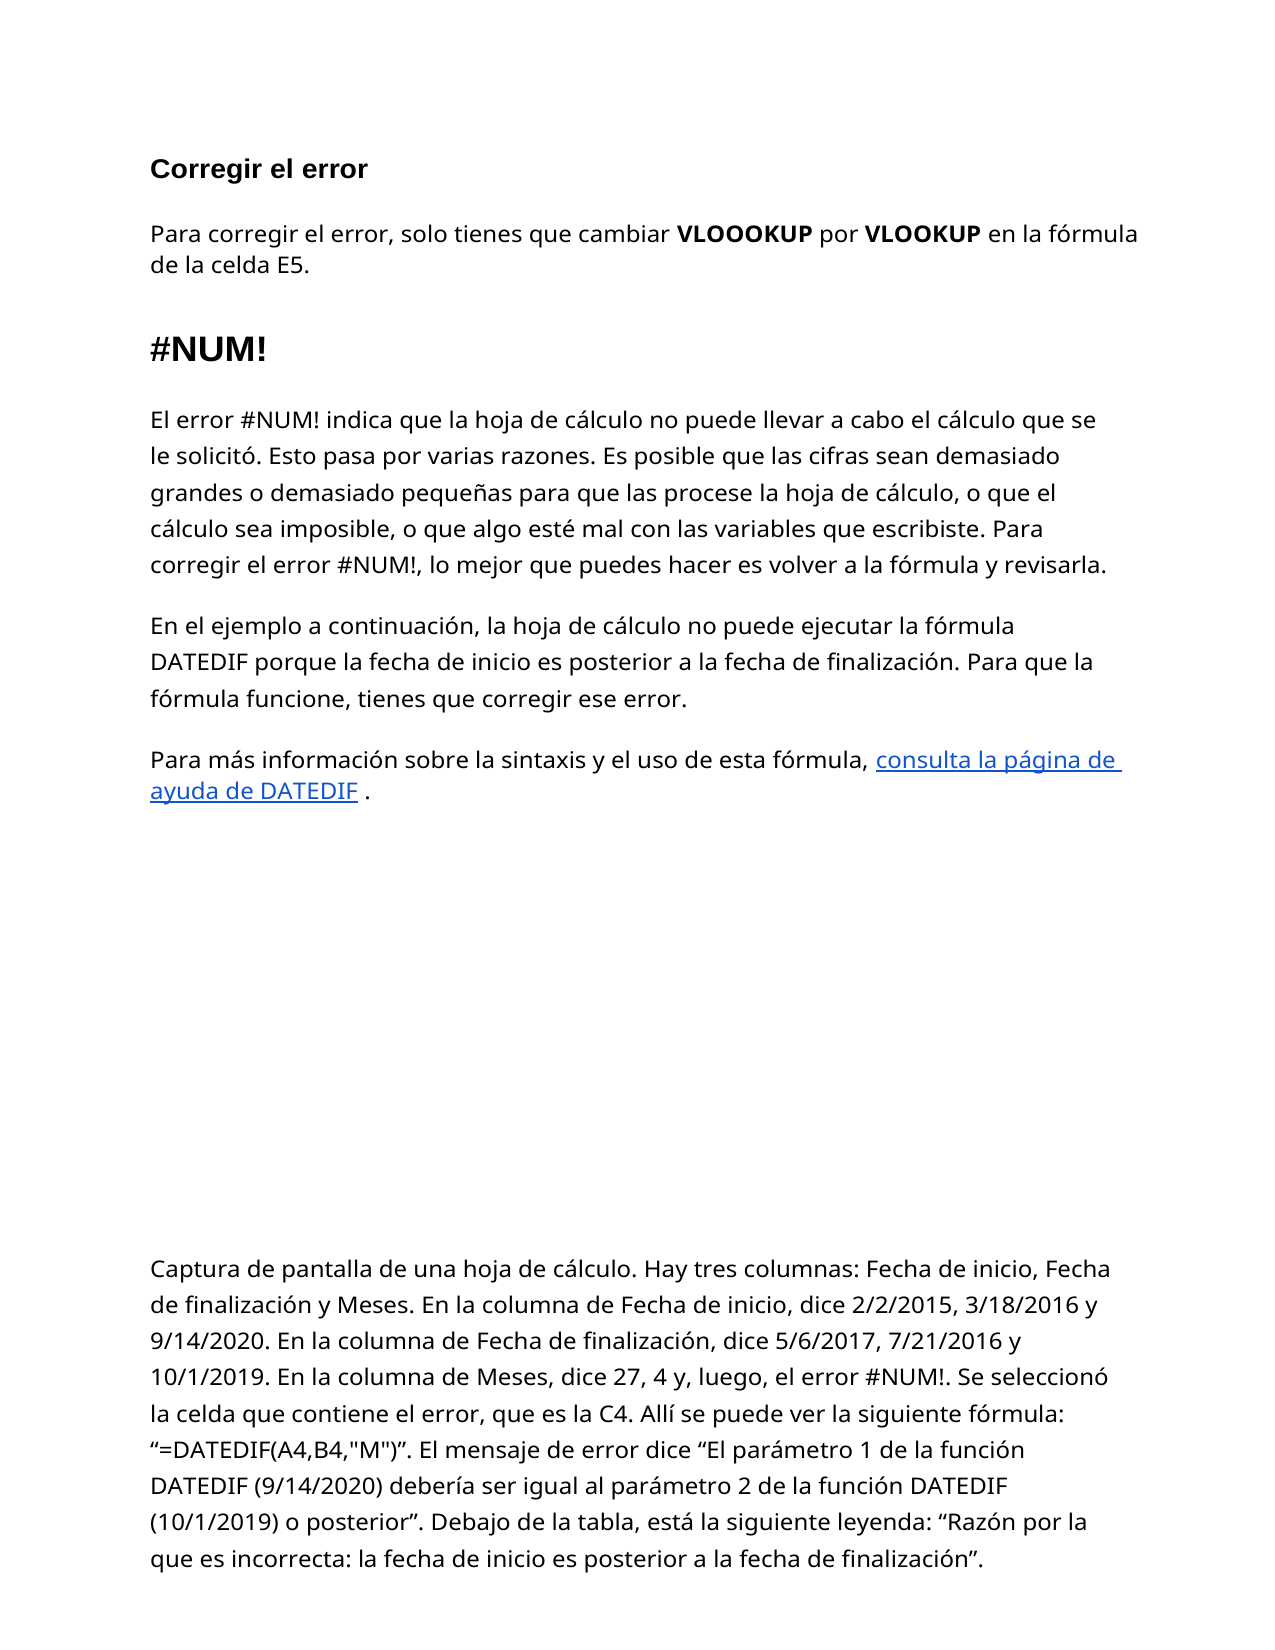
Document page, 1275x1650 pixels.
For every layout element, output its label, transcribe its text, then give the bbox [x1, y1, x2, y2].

text Para más información sobre la sintaxis y el uso de esta fórmula, consulta la página de ayuda de DATEDIF . [150, 744, 1142, 806]
text Captura de pantalla de una hoja de cálculo. Hay tres columnas: Fecha de inicio, Fecha de finalización y Meses. En la columna de Fecha de inicio, dice 2/2/2015, 3/18/2016 y 9/14/2020. En la columna de Fecha de finalización, dice 5/6/2017, 7/21/2016 y 10/1/2019. En la columna de Meses, dice 27, 4 y, luego, el error #NUM!. Se seleccionó la celda que contiene el error, que es la C4. Allí se puede ver la siguiente fórmula: “=DATEDIF(A4,B4,"M")”. El mensaje de error dice “El parámetro 1 de la función DATEDIF (9/14/2020) debería ser igual al parámetro 2 de la función DATEDIF (10/1/2019) o posterior”. Debajo de la tabla, está la siguiente leyenda: “Razón por la que es incorrecta: la fecha de inicio es posterior a la fecha de finalización”. [150, 1253, 1124, 1574]
text En el ejemplo a continuación, la hoja de cálculo no puede ejecutar la fórmula DATEDIF porque la fecha de inicio es posterior a la fecha de finalización. Para que la fórmula funcione, tienes que corregir ese error. [150, 610, 1118, 714]
subtitle Corregir el error [150, 153, 1142, 185]
subtitle #NUM! [150, 328, 1142, 369]
text Para corregir el error, solo tienes que cambiar VLOOOKUP por VLOOKUP en la fórmula de la celda E5. [150, 217, 1142, 280]
text El error #NUM! indica que la hoja de cálculo no puede llevar a cabo el cálculo que se le solicitó. Esto pasa por varias razones. Es posible que las cifras sean demasiado grandes o demasiado pequeñas para que las procese la hoja de cálculo, o que el cálculo sea imposible, o que algo esté mal con las variables que escribiste. Para corregir el error #NUM!, lo mejor que puedes hacer es volver a la fórmula y revisarla. [150, 404, 1118, 580]
